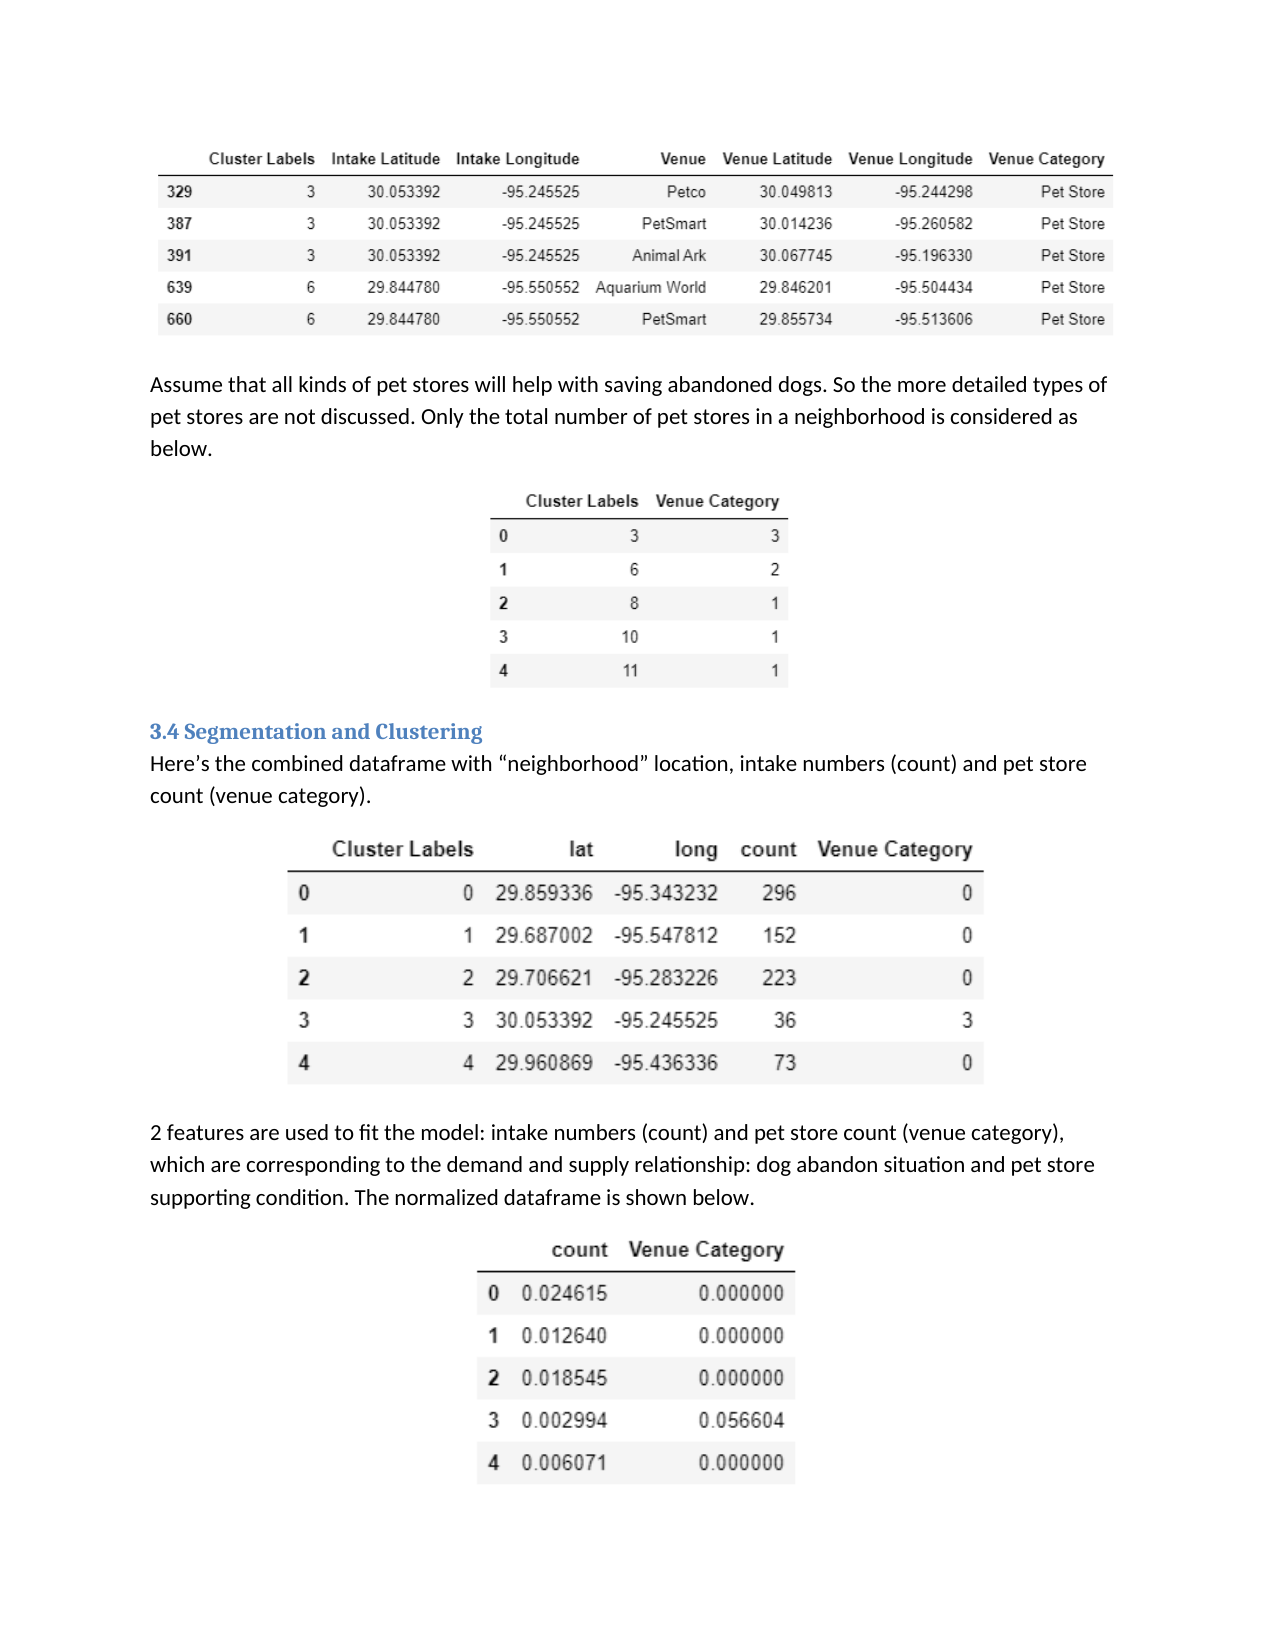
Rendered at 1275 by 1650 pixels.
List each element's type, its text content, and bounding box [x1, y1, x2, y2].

text Here’s the combined dataframe with “neighborhood” location, intake numbers (count) and pet store count (venue category). [150, 749, 1125, 809]
subtitle 3.4 Segmentation and Clustering [150, 719, 1125, 745]
picture [150, 150, 1125, 346]
picture [468, 1235, 808, 1497]
text Assume that all kinds of pet stores will help with saving abandoned dogs. So the more detailed types of pet stores are not discussed. Only the total number of pet stores in a neighborhood is considered as below. [150, 370, 1125, 463]
picture [280, 834, 995, 1094]
picture [483, 487, 792, 694]
text 2 features are used to fit the model: intake numbers (count) and pet store count (venue category), which are corresponding to the demand and supply relationship: dog abandon situation and pet store supporting condition. The normalized dataframe is shown below. [150, 1118, 1125, 1211]
